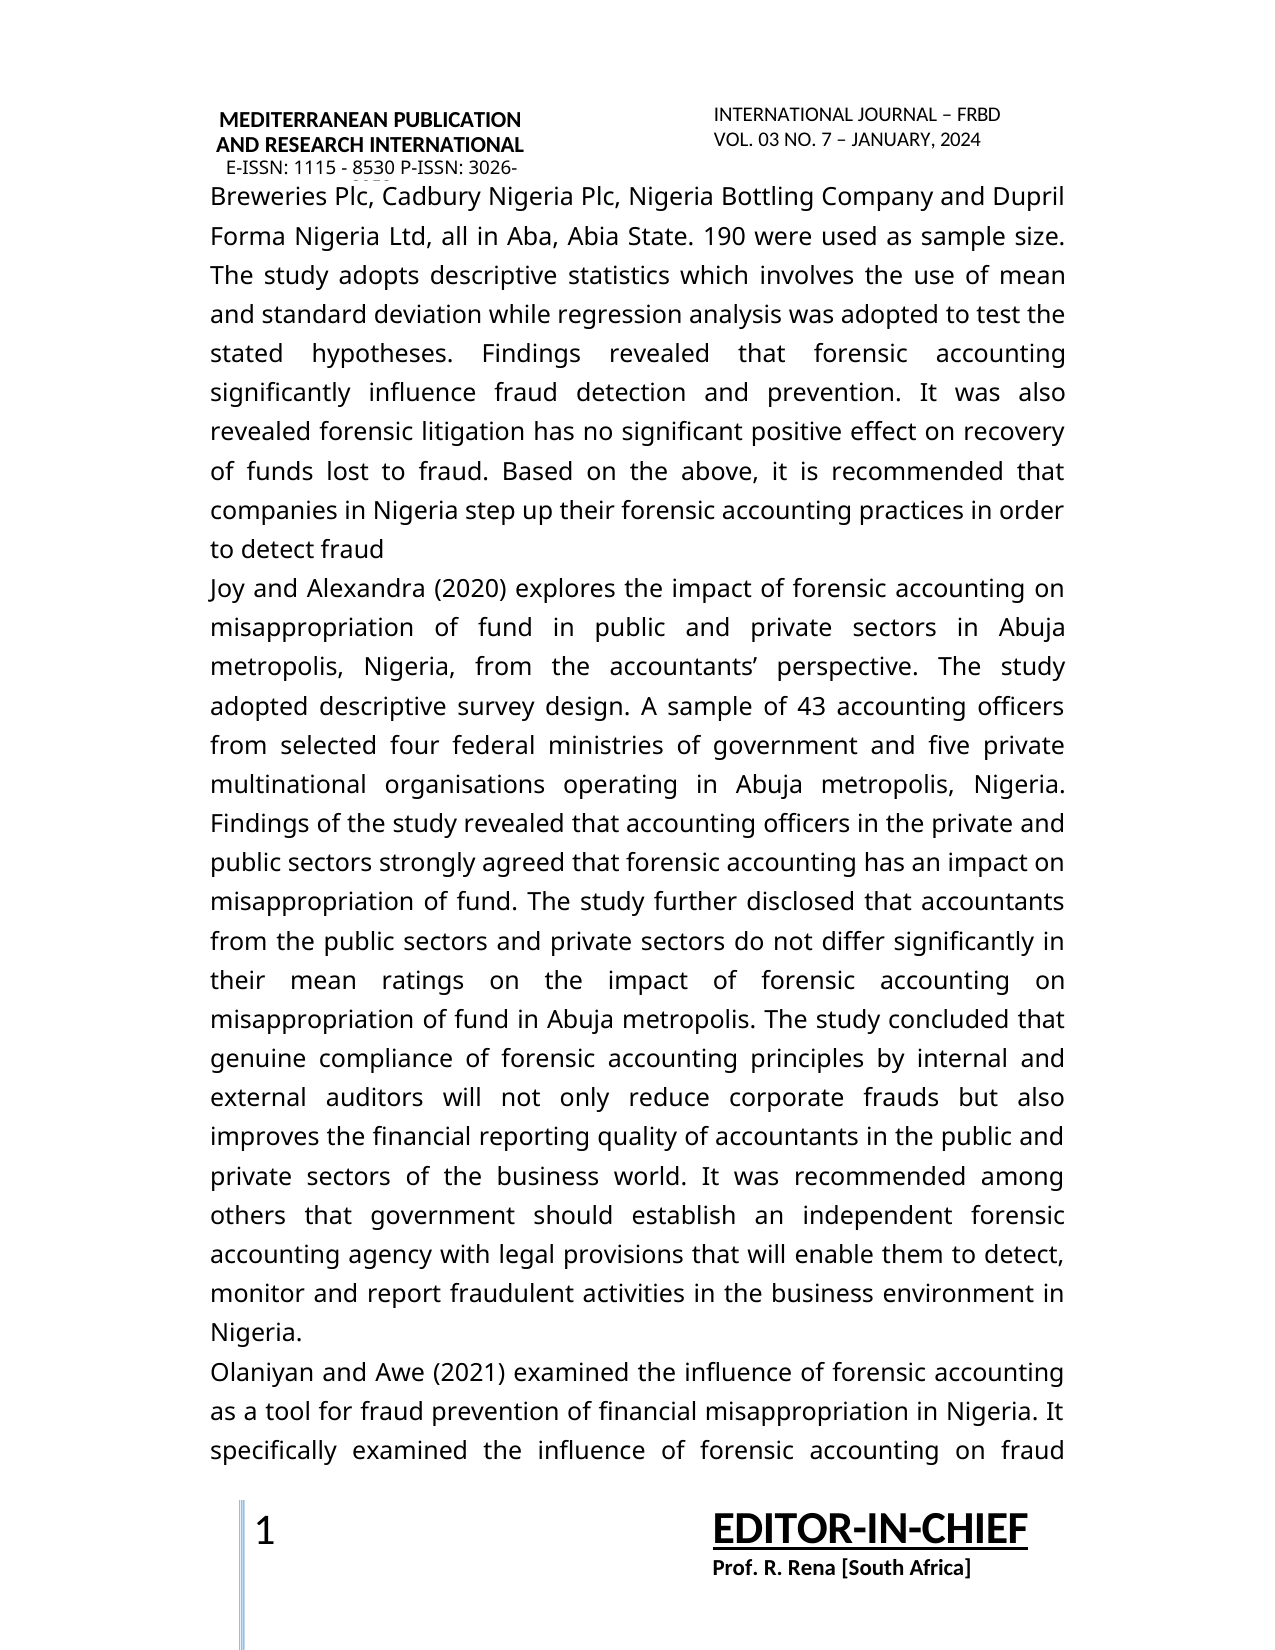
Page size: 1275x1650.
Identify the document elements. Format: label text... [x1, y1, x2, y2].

text Breweries Plc, Cadbury Nigeria Plc, Nigeria Bottling Company and Dupril Forma Nigeria Ltd, all in Aba, Abia State. 190 were used as sample size. The study adopts descriptive statistics which involves the use of mean and standard deviation while regression analysis was adopted to test the stated hypotheses. Findings revealed that forensic accounting significantly influence fraud detection and prevention. It was also revealed forensic litigation has no significant positive effect on recovery of funds lost to fraud. Based on the above, it is recommended that companies in Nigeria step up their forensic accounting practices in order to detect fraud [210, 179, 1066, 566]
text Joy and Alexandra (2020) explores the impact of forensic accounting on misappropriation of fund in public and private sectors in Abuja metropolis, Nigeria, from the accountants’ perspective. The study adopted descriptive survey design. A sample of 43 accounting officers from selected four federal ministries of government and five private multinational organisations operating in Abuja metropolis, Nigeria. Findings of the study revealed that accounting officers in the private and public sectors strongly agreed that forensic accounting has an impact on misappropriation of fund. The study further disclosed that accountants from the public sectors and private sectors do not differ significantly in their mean ratings on the impact of forensic accounting on misappropriation of fund in Abuja metropolis. The study concluded that genuine compliance of forensic accounting principles by internal and external auditors will not only reduce corporate frauds but also improves the financial reporting quality of accountants in the public and private sectors of the business world. It was recommended among others that government should establish an independent forensic accounting agency with legal provisions that will enable them to detect, monitor and report fraudulent activities in the business environment in Nigeria. [210, 571, 1066, 1349]
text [210, 1354, 1065, 1467]
